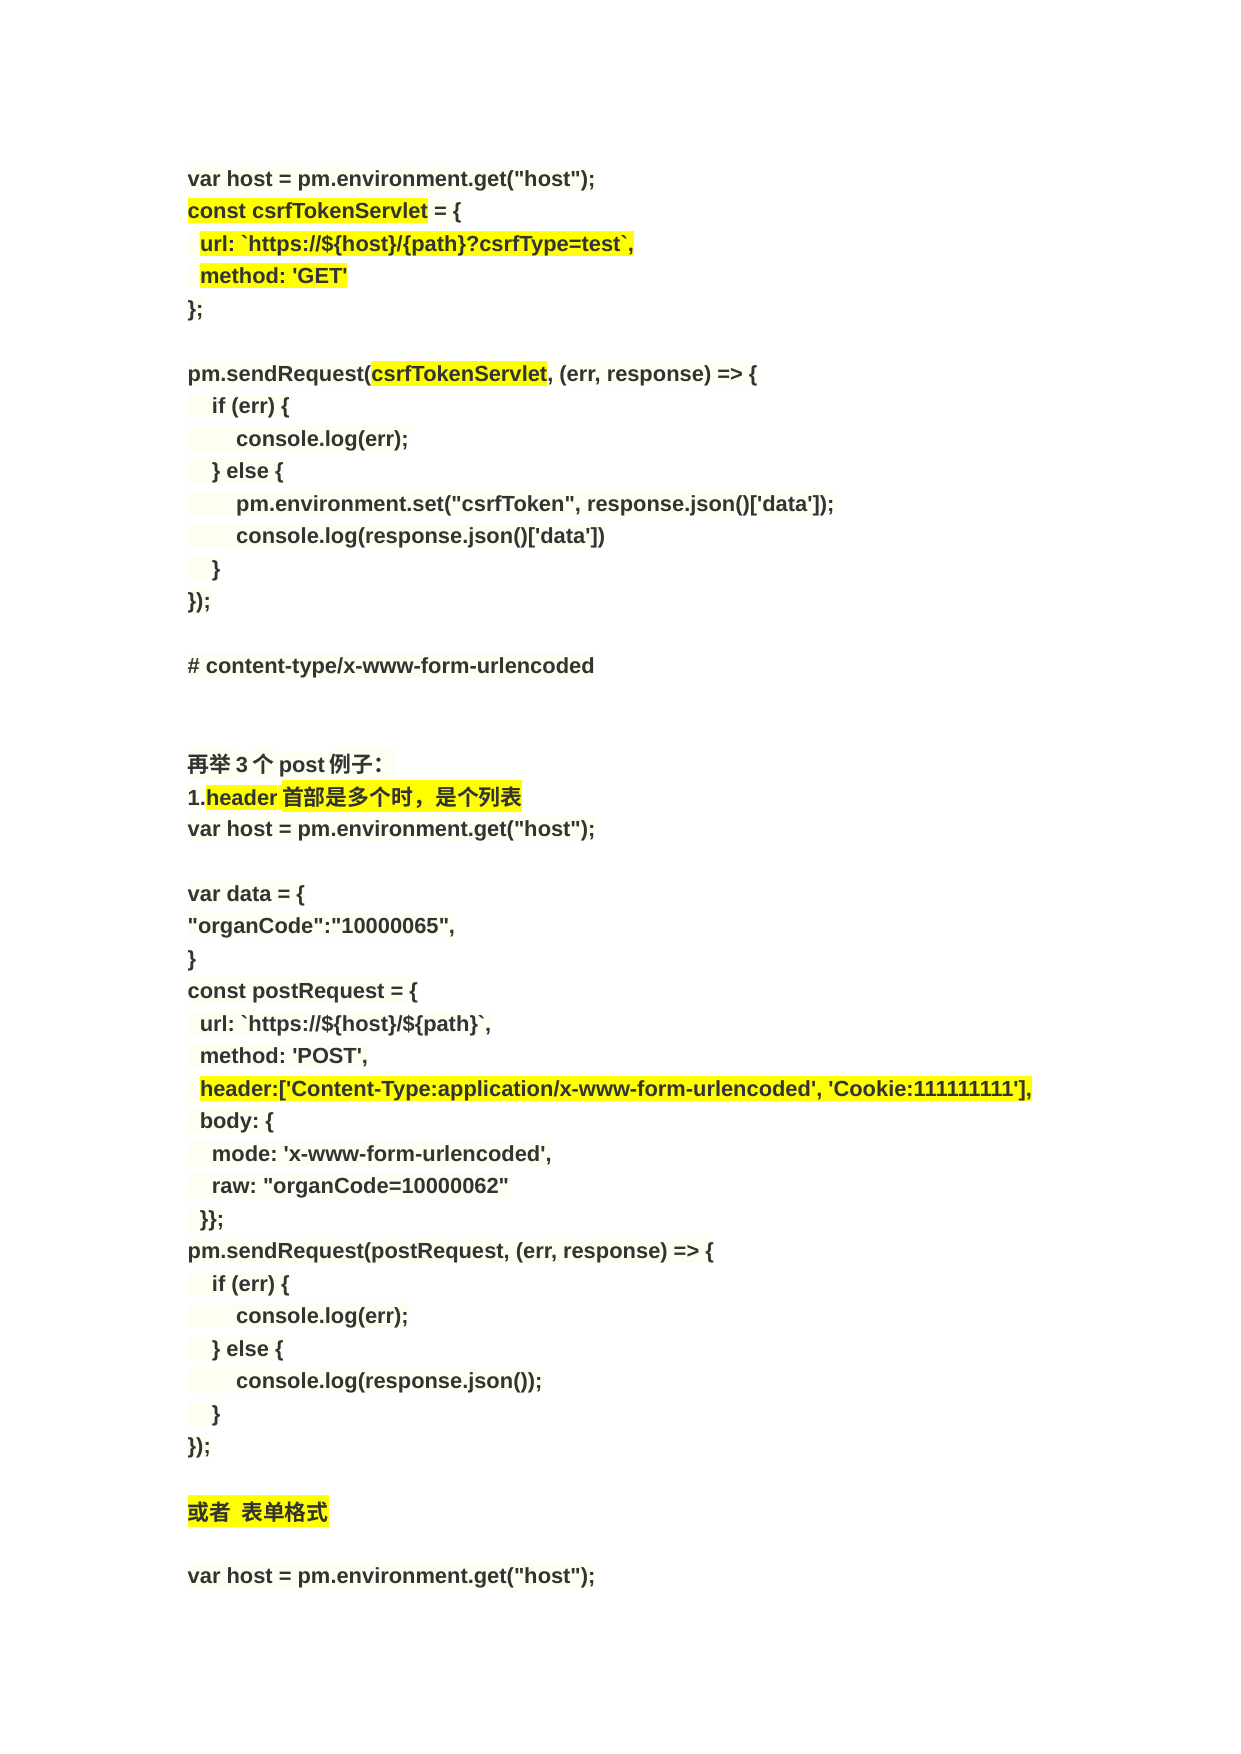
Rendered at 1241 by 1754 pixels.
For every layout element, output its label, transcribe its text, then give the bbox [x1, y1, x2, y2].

text raw: "organCode=10000062" [187, 1169, 1053, 1202]
text method: 'GET' [187, 259, 1053, 292]
text console.log(err); [187, 422, 1053, 454]
text }); [187, 1429, 1053, 1462]
text method: 'POST', [187, 1039, 1053, 1072]
text console.log(response.json()['data']) [187, 519, 1053, 552]
text }}; [187, 1202, 1053, 1234]
text url: `https://${host}/${path}`, [187, 1007, 1053, 1039]
text } else { [187, 1332, 1053, 1364]
text console.log(err); [187, 1299, 1053, 1332]
text } [187, 1397, 1053, 1429]
text 或者 表单格式 [187, 1494, 1053, 1527]
text var host = pm.environment.get("host"); [187, 1559, 1053, 1592]
text } else { [187, 454, 1053, 487]
text "organCode":"10000065", [187, 909, 1053, 942]
text } [187, 942, 1053, 974]
text var host = pm.environment.get("host"); [187, 812, 1053, 844]
text var data = { [187, 877, 1053, 909]
text const csrfTokenServlet = { [187, 194, 1053, 227]
text mode: 'x-www-form-urlencoded', [187, 1137, 1053, 1169]
text const postRequest = { [187, 974, 1053, 1007]
text if (err) { [187, 389, 1053, 422]
text }; [187, 292, 1053, 324]
text url: `https://${host}/{path}?csrfType=test`, [187, 227, 1053, 259]
text console.log(response.json()); [187, 1364, 1053, 1397]
text if (err) { [187, 1267, 1053, 1299]
text 再举3个post例子： [187, 747, 1053, 779]
text pm.environment.set("csrfToken", response.json()['data']); [187, 487, 1053, 519]
text var host = pm.environment.get("host"); [187, 162, 1053, 194]
text header:['Content-Type:application/x-www-form-urlencoded', 'Cookie:111111111'], [187, 1072, 1053, 1104]
text # content-type/x-www-form-urlencoded [187, 649, 1053, 682]
text pm.sendRequest(postRequest, (err, response) => { [187, 1234, 1053, 1267]
text 1.header首部是多个时，是个列表 [187, 779, 1053, 812]
text body: { [187, 1104, 1053, 1137]
text } [187, 552, 1053, 584]
text pm.sendRequest(csrfTokenServlet, (err, response) => { [187, 357, 1053, 389]
text }); [187, 584, 1053, 617]
